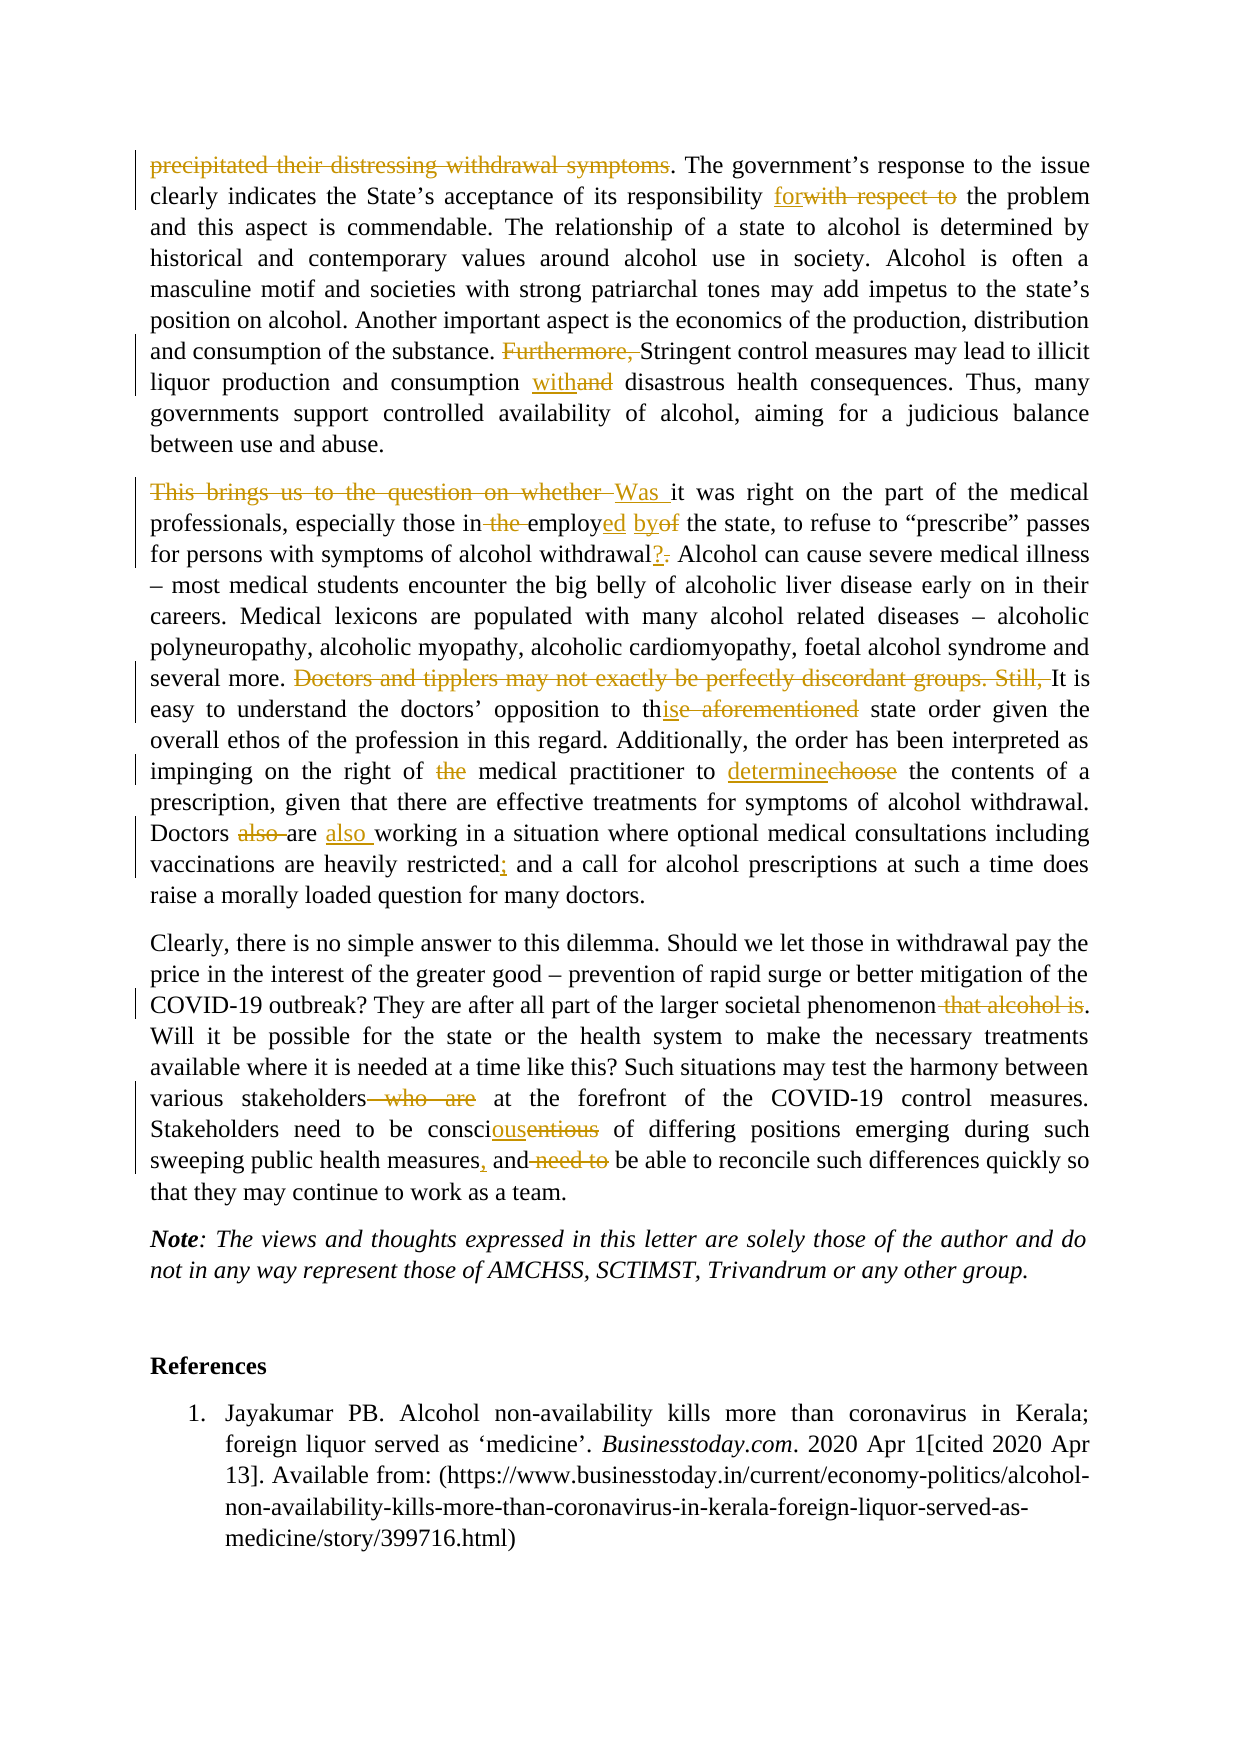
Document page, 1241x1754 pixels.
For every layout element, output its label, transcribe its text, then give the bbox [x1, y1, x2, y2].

text Clearly, there is no simple answer to this dilemma. Should we let those in withdrawal pay the price in the interest of the greater good – prevention of rapid surge or better mitigation of the COVID-19 outbreak? They are after all part of the larger societal phenomenon. Will it be possible for the state or the health system to make the necessary treatments available where it is needed at a time like this? Such situations may test the harmony between various stakeholders at the forefront of the COVID-19 control measures. Stakeholders need to be consci of differing positions emerging during such sweeping public health measures and be able to reconcile such differences quickly so that they may continue to work as a team. [150, 928, 1090, 1205]
text it was right on the part of the medical professionals, especially those inemploy the state, to refuse to “prescribe” passes for persons with symptoms of alcohol withdrawal Alcohol can cause severe medical illness – most medical students encounter the big belly of alcoholic liver disease early on in their careers. Medical lexicons are populated with many alcohol related diseases – alcoholic polyneuropathy, alcoholic myopathy, alcoholic cardiomyopathy, foetal alcohol syndrome and several more. It is easy to understand the doctors’ opposition to th state order given the overall ethos of the profession in this regard. Additionally, the order has been interpreted as impinging on the right of medical practitioner to the contents of a prescription, given that there are effective treatments for symptoms of alcohol withdrawal. Doctors are working in a situation where optional medical consultations including vaccinations are heavily restricted and a call for alcohol prescriptions at such a time does raise a morally loaded question for many doctors. [150, 477, 1090, 909]
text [150, 150, 1090, 458]
text Note: The views and thoughts expressed in this letter are solely those of the author and do not in any way represent those of AMCHSS, SCTIMST, Trivandrum or any other group. [150, 1224, 1090, 1284]
list Jayakumar PB. Alcohol non-availability kills more than coronavirus in Kerala; foreign liquor served as ‘medicine’. Businesstoday.com. 2020 Apr 1[cited 2020 Apr 13]. Available from: (https://www.businesstoday.in/current/economy-politics/alcohol-non-availability-kills-more-than-coronavirus-in-kerala-foreign-liquor-served-as-medicine/story/399716.html) [187, 1398, 1090, 1551]
text References [150, 1351, 1090, 1379]
